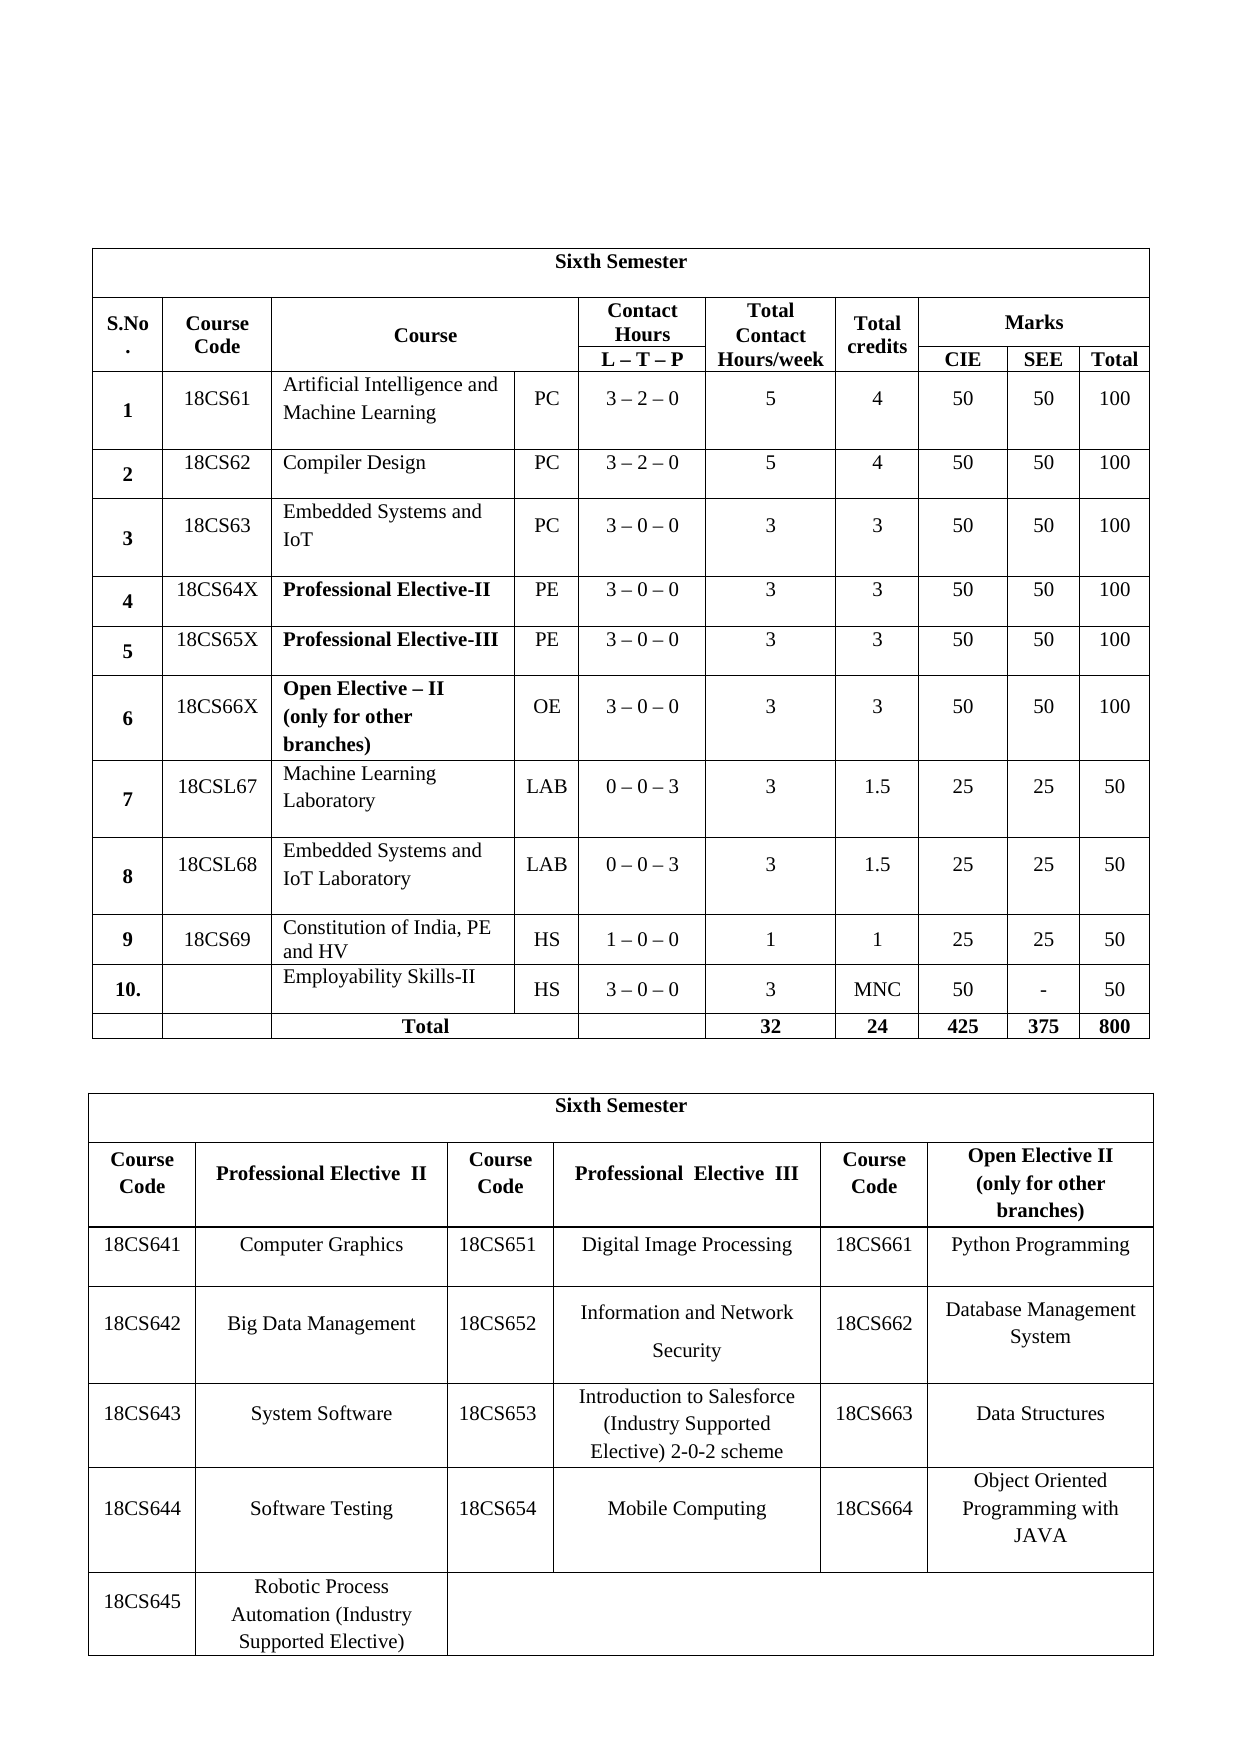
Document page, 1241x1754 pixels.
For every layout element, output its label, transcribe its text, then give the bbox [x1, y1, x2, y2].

table_cell 1.5 [836, 838, 918, 914]
table_cell 3 [706, 499, 835, 576]
table_cell 1 [93, 372, 162, 448]
table_cell 18CS654 [448, 1468, 553, 1572]
table_cell 3 [706, 676, 835, 759]
table_cell [163, 965, 271, 1013]
table_cell 3 [93, 499, 162, 576]
table_cell 1 [836, 915, 918, 963]
table_cell 4 [93, 577, 162, 626]
table_cell 50 [919, 499, 1007, 576]
table_cell 50 [1080, 915, 1149, 963]
table_cell 18CS63 [163, 499, 271, 576]
table_cell Professional Elective-II [272, 577, 514, 626]
table_cell 50 [919, 627, 1007, 675]
table_cell Constitution of India, PE and HV [272, 915, 514, 963]
table_cell 3 [836, 676, 918, 759]
table_cell 3 – 2 – 0 [579, 450, 705, 498]
table_cell LAB [515, 838, 578, 914]
table_cell 18CS644 [89, 1468, 195, 1572]
table_cell 18CS65X [163, 627, 271, 675]
table_cell [579, 1014, 705, 1038]
table_cell 18CS664 [821, 1468, 927, 1572]
table_cell Embedded Systems and IoT [272, 499, 514, 576]
table_cell 4 [836, 372, 918, 448]
table_cell Database Management System [928, 1287, 1153, 1383]
table_cell 50 [919, 965, 1007, 1013]
table_cell Machine Learning Laboratory [272, 761, 514, 837]
table_cell Employability Skills-II [272, 965, 514, 1013]
table_cell 32 [706, 1014, 835, 1038]
table_cell Open Elective II (only for other branches) [928, 1143, 1153, 1226]
table_cell 18CS661 [821, 1228, 927, 1286]
table_cell Artificial Intelligence and Machine Learning [272, 372, 514, 448]
table_cell Course Code [163, 298, 271, 371]
table_cell 18CS663 [821, 1384, 927, 1467]
table_cell 10. [93, 965, 162, 1013]
table_cell 3 – 0 – 0 [579, 676, 705, 759]
table_cell 3 [706, 965, 835, 1013]
table_cell Total Contact Hours/week [706, 298, 835, 371]
table_cell 100 [1080, 676, 1149, 759]
table_cell 3 [706, 838, 835, 914]
table_cell 50 [1080, 761, 1149, 837]
table_cell 100 [1080, 577, 1149, 626]
table_cell 18CS651 [448, 1228, 553, 1286]
table_cell PE [515, 627, 578, 675]
table_cell Marks [919, 298, 1149, 346]
table_cell 18CS652 [448, 1287, 553, 1383]
table_cell 1 [706, 915, 835, 963]
table_cell 7 [93, 761, 162, 837]
table_cell 50 [919, 450, 1007, 498]
table_cell Course Code [448, 1143, 553, 1226]
table_cell 0 – 0 – 3 [579, 838, 705, 914]
table_cell 100 [1080, 450, 1149, 498]
table_cell 25 [919, 915, 1007, 963]
table_cell 18CS645 [89, 1573, 195, 1655]
table_cell 25 [1008, 838, 1079, 914]
table_cell 800 [1080, 1014, 1149, 1038]
table_cell CIE [919, 347, 1007, 371]
table_cell 3 [836, 577, 918, 626]
table_cell 18CS653 [448, 1384, 553, 1467]
table_cell 18CSL67 [163, 761, 271, 837]
table_cell 4 [836, 450, 918, 498]
table_cell 1 – 0 – 0 [579, 915, 705, 963]
table_cell 5 [93, 627, 162, 675]
table_cell Total [272, 1014, 578, 1038]
table_cell Introduction to Salesforce (Industry Supported Elective) 2-0-2 scheme [554, 1384, 820, 1467]
table_cell Information and Network Security [554, 1287, 820, 1383]
table_cell 50 [1080, 838, 1149, 914]
table_cell Software Testing [196, 1468, 447, 1572]
table_cell 5 [706, 450, 835, 498]
table_cell 25 [1008, 915, 1079, 963]
table_cell Digital Image Processing [554, 1228, 820, 1286]
table_cell 18CS61 [163, 372, 271, 448]
table_cell 18CS643 [89, 1384, 195, 1467]
table_cell Course Code [89, 1143, 195, 1226]
table_cell 18CS62 [163, 450, 271, 498]
table_cell Course [272, 298, 578, 371]
table_cell Open Elective – II (only for other branches) [272, 676, 514, 759]
table_cell 100 [1080, 372, 1149, 448]
table_cell 50 [1008, 577, 1079, 626]
table_cell 18CS66X [163, 676, 271, 759]
table_cell 3 [706, 627, 835, 675]
table_cell 3 [706, 577, 835, 626]
table_cell Data Structures [928, 1384, 1153, 1467]
table_cell 18CS642 [89, 1287, 195, 1383]
table_cell 3 – 0 – 0 [579, 499, 705, 576]
table_cell [163, 1014, 271, 1038]
table_cell 3 [836, 627, 918, 675]
table_cell MNC [836, 965, 918, 1013]
table_cell 50 [1008, 499, 1079, 576]
table_cell 50 [919, 676, 1007, 759]
table_cell 3 – 2 – 0 [579, 372, 705, 448]
table_cell Object Oriented Programming with JAVA [928, 1468, 1153, 1572]
table_cell 50 [919, 372, 1007, 448]
table_cell Professional Elective-III [272, 627, 514, 675]
table_cell 50 [1008, 627, 1079, 675]
table_cell PC [515, 499, 578, 576]
table_cell 0 – 0 – 3 [579, 761, 705, 837]
table_cell S.No. [93, 298, 162, 371]
table_cell 25 [1008, 761, 1079, 837]
table_cell 8 [93, 838, 162, 914]
table_cell OE [515, 676, 578, 759]
table_cell 50 [1008, 676, 1079, 759]
table_cell Big Data Management [196, 1287, 447, 1383]
table_cell Computer Graphics [196, 1228, 447, 1286]
table_cell 18CS641 [89, 1228, 195, 1286]
table_cell PC [515, 450, 578, 498]
table_cell 375 [1008, 1014, 1079, 1038]
table_cell 18CSL68 [163, 838, 271, 914]
table_cell PE [515, 577, 578, 626]
table_cell 3 – 0 – 0 [579, 627, 705, 675]
table_cell HS [515, 965, 578, 1013]
table_cell 3 [836, 499, 918, 576]
table_cell System Software [196, 1384, 447, 1467]
table_cell 18CS662 [821, 1287, 927, 1383]
table_cell L – T – P [579, 347, 705, 371]
table_cell 9 [93, 915, 162, 963]
table_cell 1.5 [836, 761, 918, 837]
table_cell Compiler Design [272, 450, 514, 498]
table_cell [93, 1014, 162, 1038]
table_cell 18CS64X [163, 577, 271, 626]
table_cell Professional Elective II [196, 1143, 447, 1226]
table_cell 6 [93, 676, 162, 759]
table_cell Embedded Systems and IoT Laboratory [272, 838, 514, 914]
table_cell 50 [919, 577, 1007, 626]
table_cell 2 [93, 450, 162, 498]
table_cell Total [1080, 347, 1149, 371]
table_cell Robotic Process Automation (Industry Supported Elective) [196, 1573, 447, 1655]
table_cell 50 [1080, 965, 1149, 1013]
table_cell 18CS69 [163, 915, 271, 963]
table_cell - [1008, 965, 1079, 1013]
table_cell [448, 1573, 1153, 1655]
table_cell 3 [706, 761, 835, 837]
table_cell HS [515, 915, 578, 963]
table_cell Python Programming [928, 1228, 1153, 1286]
table_cell SEE [1008, 347, 1079, 371]
table_cell LAB [515, 761, 578, 837]
table_cell Course Code [821, 1143, 927, 1226]
table_cell 25 [919, 761, 1007, 837]
table_cell Contact Hours [579, 298, 705, 346]
table_cell Total credits [836, 298, 918, 371]
table_cell PC [515, 372, 578, 448]
table_cell 100 [1080, 499, 1149, 576]
table_cell 3 – 0 – 0 [579, 965, 705, 1013]
table_header Sixth Semester [93, 249, 1149, 297]
table_cell 50 [1008, 372, 1079, 448]
table_header Sixth Semester [89, 1094, 1153, 1142]
table_cell Professional Elective III [554, 1143, 820, 1226]
table_cell Mobile Computing [554, 1468, 820, 1572]
table_cell 24 [836, 1014, 918, 1038]
table_cell 3 – 0 – 0 [579, 577, 705, 626]
table_cell 425 [919, 1014, 1007, 1038]
table_cell 5 [706, 372, 835, 448]
table_cell 50 [1008, 450, 1079, 498]
table_cell 25 [919, 838, 1007, 914]
table_cell 100 [1080, 627, 1149, 675]
